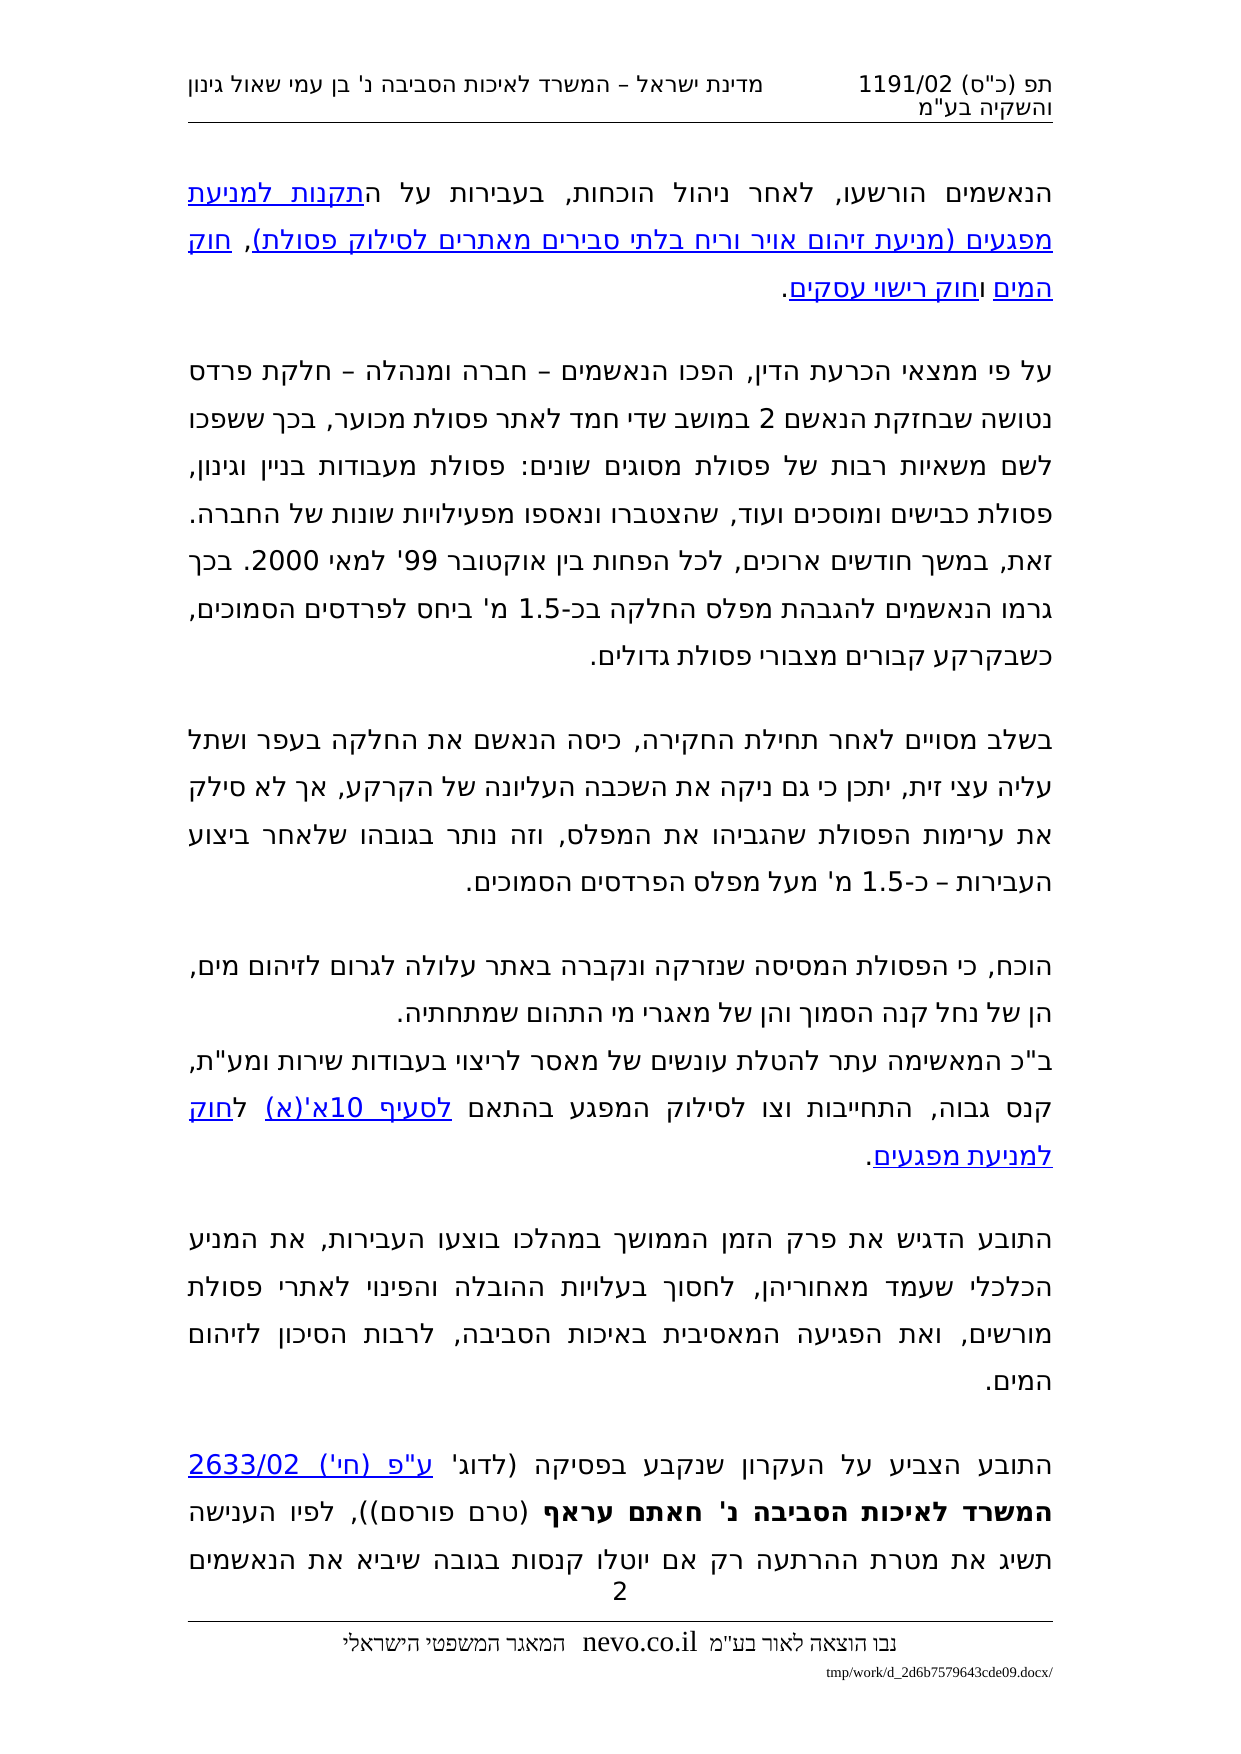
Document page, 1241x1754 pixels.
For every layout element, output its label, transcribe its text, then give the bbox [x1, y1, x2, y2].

text הנאשמים הורשעו, לאחר ניהול הוכחות, בעבירות על התקנות למניעת מפגעים (מניעת זיהום אויר וריח בלתי סבירים מאתרים לסילוק פסולת), חוק המים וחוק רישוי עסקים. [187, 177, 1053, 304]
text התובע הדגיש את פרק הזמן הממושך במהלכו בוצעו העבירות, את המניע הכלכלי שעמד מאחוריהן, לחסוך בעלויות ההובלה והפינוי לאתרי פסולת מורשים, ואת הפגיעה המאסיבית באיכות הסביבה, לרבות הסיכון לזיהום המים. [187, 1223, 1053, 1397]
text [187, 1449, 1053, 1576]
text הוכח, כי הפסולת המסיסה שנזרקה ונקברה באתר עלולה לגרום לזיהום מים, הן של נחל קנה הסמוך והן של מאגרי מי התהום שמתחתיה. [187, 950, 1053, 1029]
text ב"כ המאשימה עתר להטלת עונשים של מאסר לריצוי בעבודות שירות ומע"ת, קנס גבוה, התחייבות וצו לסילוק המפגע בהתאם לסעיף 10א'(א) לחוק למניעת מפגעים. [187, 1045, 1053, 1171]
text על פי ממצאי הכרעת הדין, הפכו הנאשמים – חברה ומנהלה – חלקת פרדס נטושה שבחזקת הנאשם 2 במושב שדי חמד לאתר פסולת מכוער, בכך ששפכו לשם משאיות רבות של פסולת מסוגים שונים: פסולת מעבודות בניין וגינון, פסולת כבישים ומוסכים ועוד, שהצטברו ונאספו מפעילויות שונות של החברה. זאת, במשך חודשים ארוכים, לכל הפחות בין אוקטובר 99' למאי 2000. בכך גרמו הנאשמים להגבהת מפלס החלקה בכ-1.5 מ' ביחס לפרדסים הסמוכים, כשבקרקע קבורים מצבורי פסולת גדולים. [187, 356, 1053, 672]
text בשלב מסויים לאחר תחילת החקירה, כיסה הנאשם את החלקה בעפר ושתל עליה עצי זית, יתכן כי גם ניקה את השכבה העליונה של הקרקע, אך לא סילק את ערימות הפסולת שהגביהו את המפלס, וזה נותר בגובהו שלאחר ביצוע העבירות – כ-1.5 מ' מעל מפלס הפרדסים הסמוכים. [187, 724, 1053, 898]
